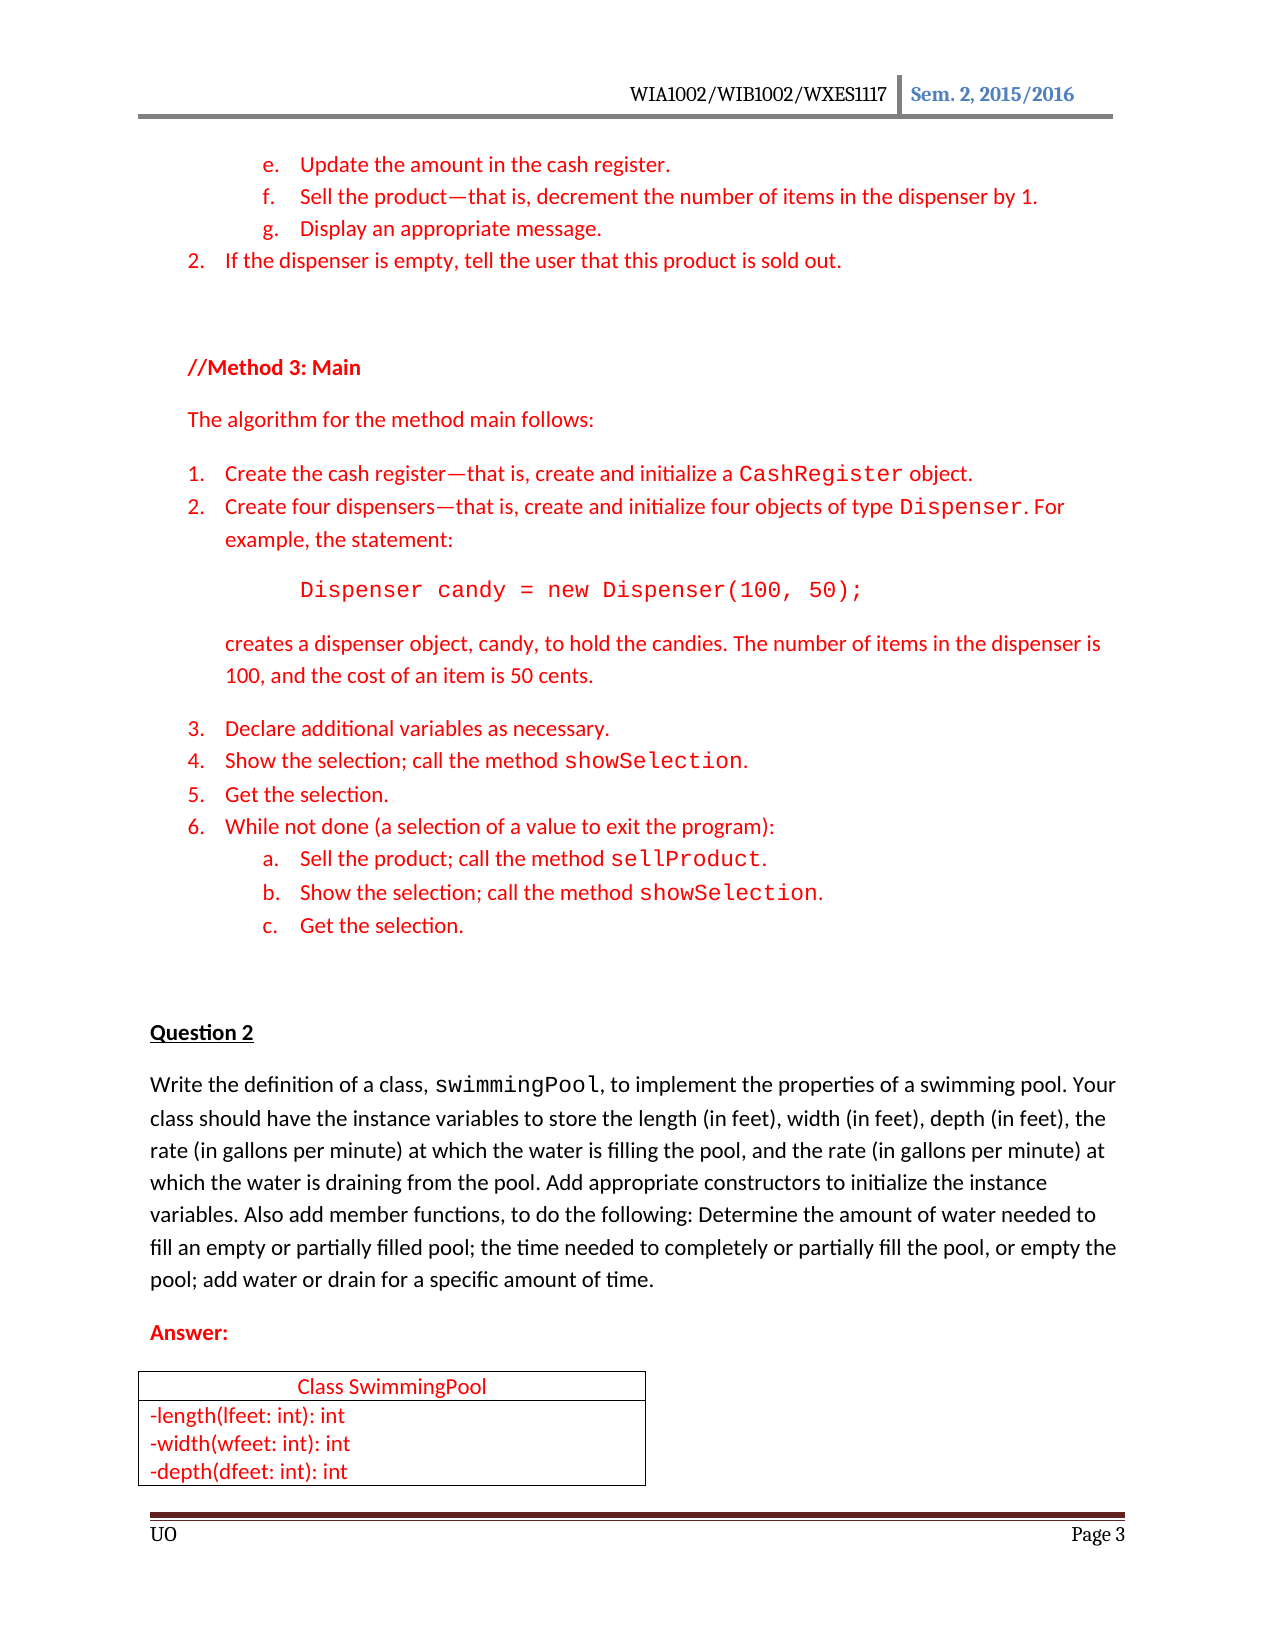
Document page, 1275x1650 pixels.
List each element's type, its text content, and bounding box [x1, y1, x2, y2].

list Declare additional variables as necessary. [187, 714, 1125, 742]
list Display an appropriate message. [262, 214, 1125, 242]
list Sell the product—that is, decrement the number of items in the dispenser by 1. [262, 182, 1125, 210]
list Update the amount in the cash register. [262, 150, 1125, 178]
list Get the selection. [262, 912, 1125, 939]
list Get the selection. [187, 780, 1125, 808]
text //Method 3: Main [187, 353, 1125, 381]
text Dispenser candy = new Dispenser(100, 50); [262, 578, 1125, 604]
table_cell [139, 1401, 645, 1485]
table_header Class SwimmingPool [139, 1372, 645, 1400]
list Show the selection; call the method showSelection. [187, 747, 1125, 776]
list Create four dispensers—that is, create and initialize four objects of type Dispenser. For example, the statement: [187, 492, 1125, 553]
list Create the cash register—that is, create and initialize a CashRegister object. [187, 459, 1125, 488]
text creates a dispenser object, candy, to hold the candies. The number of items in the dispenser is 100, and the cost of an item is 50 cents. [225, 629, 1125, 689]
list Sell the product; call the method sellProduct. [262, 844, 1125, 874]
text Answer: [150, 1318, 1125, 1346]
text The algorithm for the method main follows: [187, 406, 1125, 434]
list If the dispenser is empty, tell the user that this product is sold out. [187, 247, 1125, 274]
text Question 2 [150, 1018, 1125, 1046]
list Show the selection; call the method showSelection. [262, 878, 1125, 907]
text Write the definition of a class, swimmingPool, to implement the properties of a swimming pool. Your class should have the instance variables to store the length (in feet), width (in feet), depth (in feet), the rate (in gallons per minute) at which the water is filling the pool, and the rate (in gallons per minute) at which the water is draining from the pool. Add appropriate constructors to initialize the instance variables. Also add member functions, to do the following: Determine the amount of water needed to fill an empty or partially filled pool; the time needed to completely or partially fill the pool, or empty the pool; add water or drain for a specific amount of time. [150, 1071, 1125, 1293]
list While not done (a selection of a value to exit the program): [187, 812, 1125, 840]
